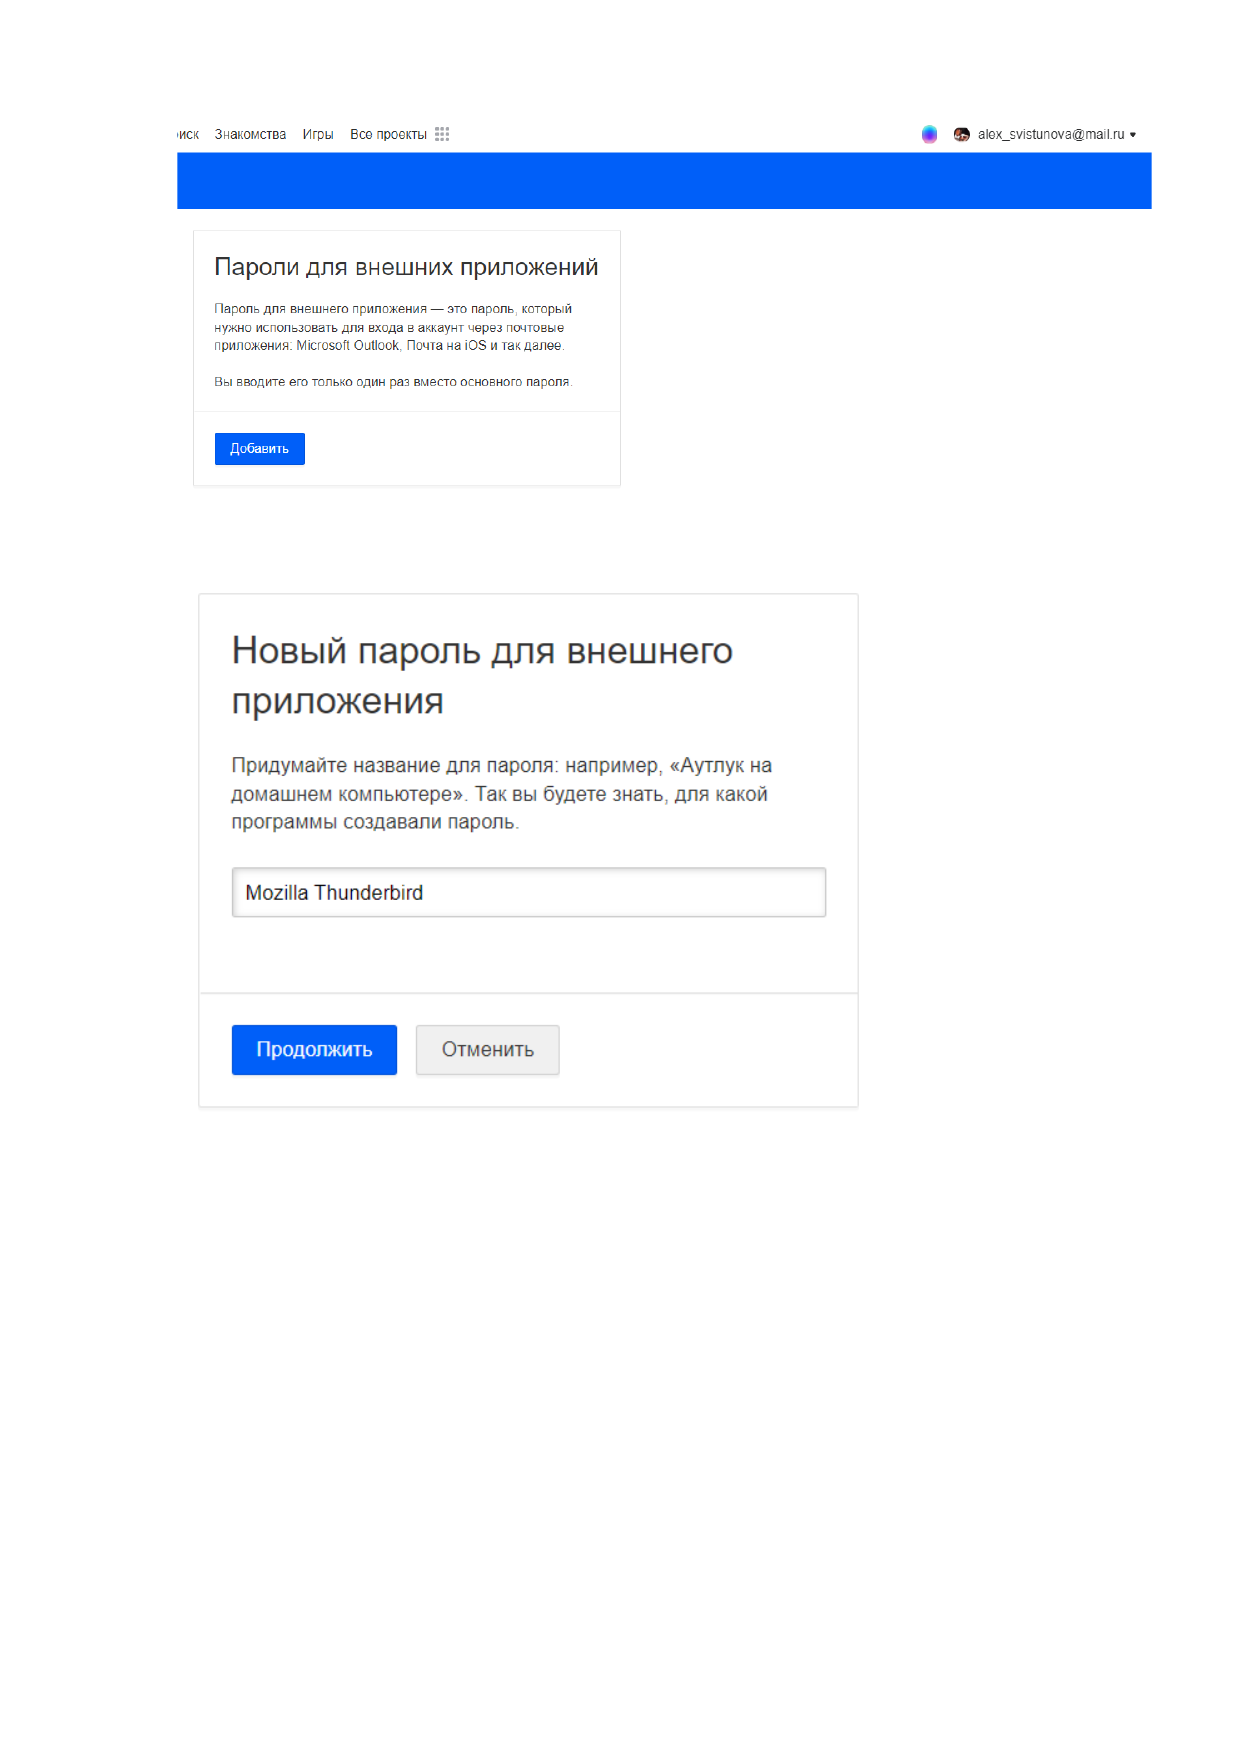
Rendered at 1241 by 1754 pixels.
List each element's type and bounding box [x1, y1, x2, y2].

picture [177, 572, 874, 1134]
picture [177, 118, 1152, 507]
